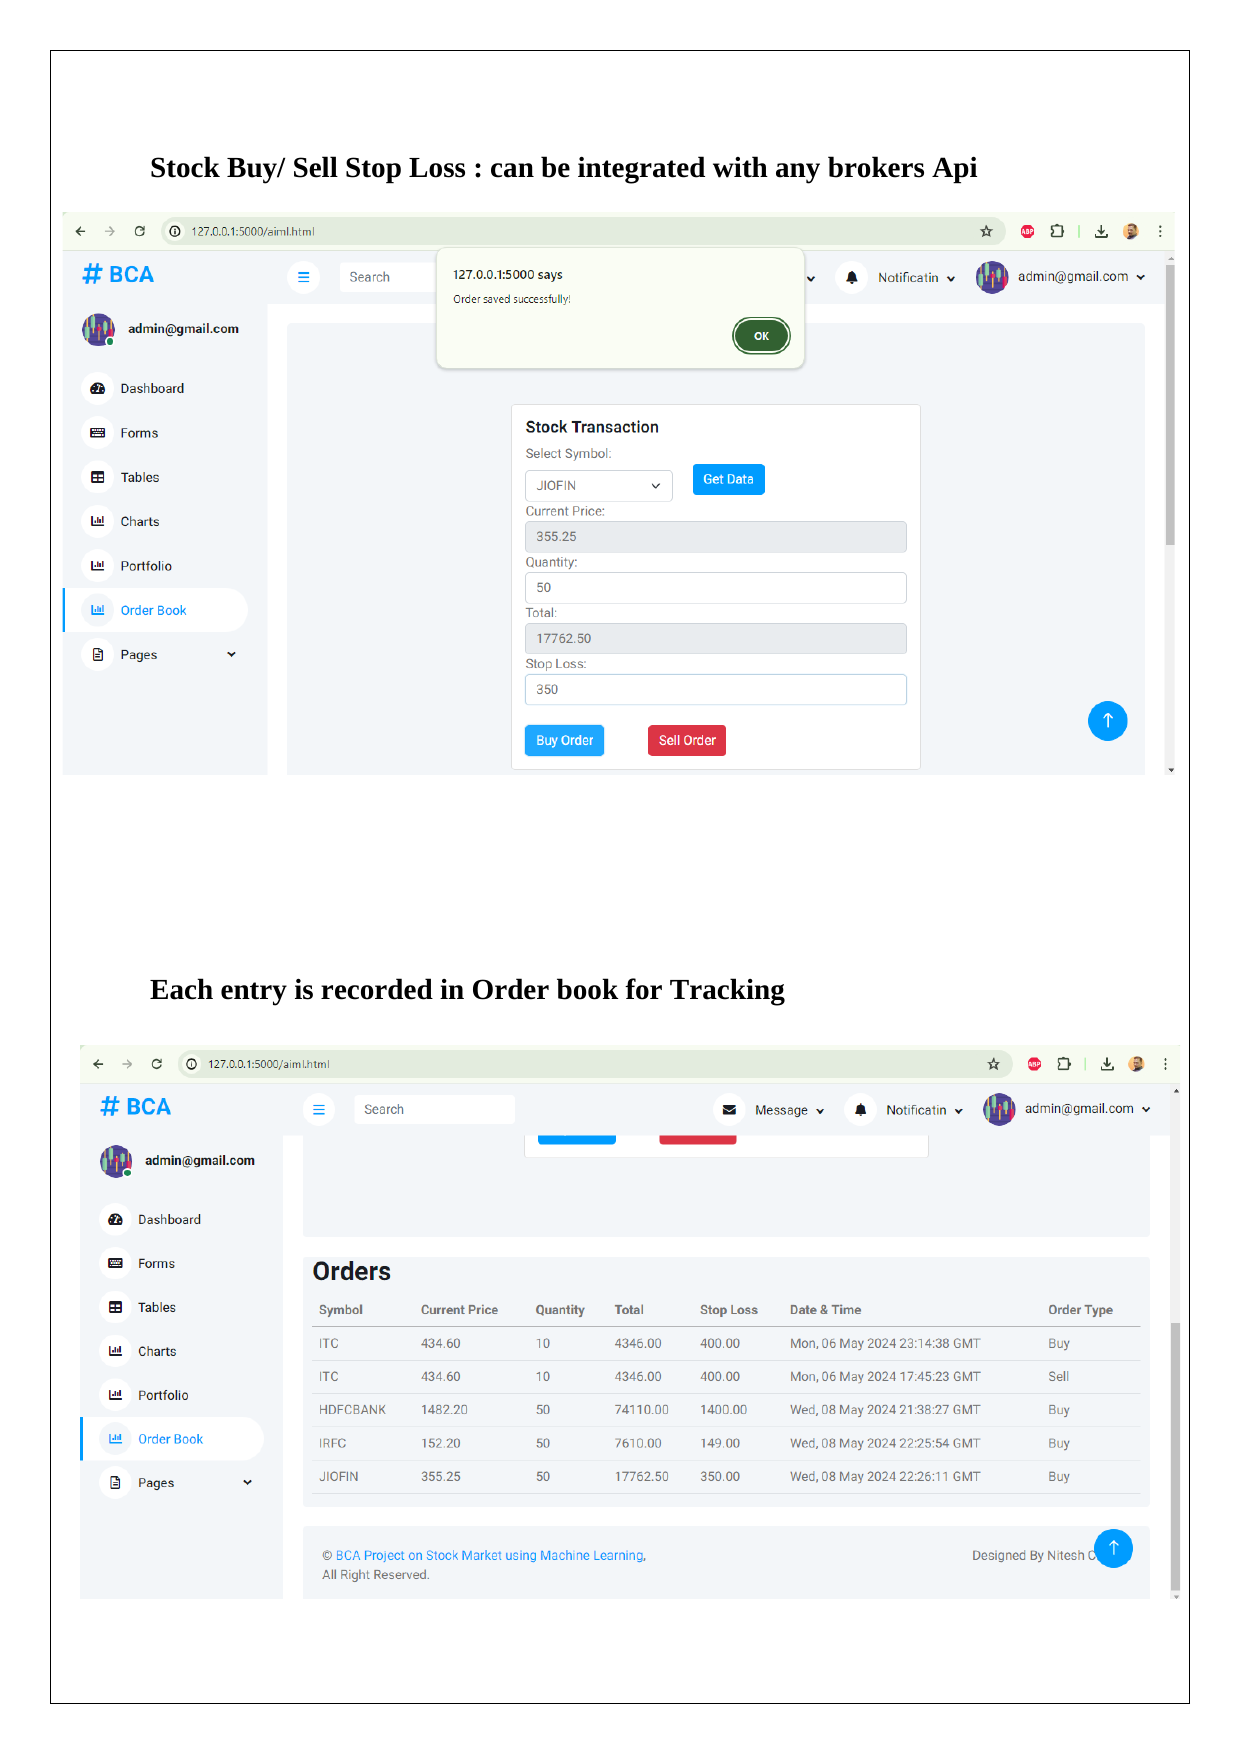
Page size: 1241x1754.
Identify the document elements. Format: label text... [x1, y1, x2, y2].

text Stock Buy/ Sell Stop Loss : can be integrated with any brokers Api [150, 150, 1090, 183]
picture [62, 212, 1174, 775]
picture [80, 1045, 1179, 1599]
text Each entry is recorded in Order book for Tracking [150, 972, 1090, 1006]
